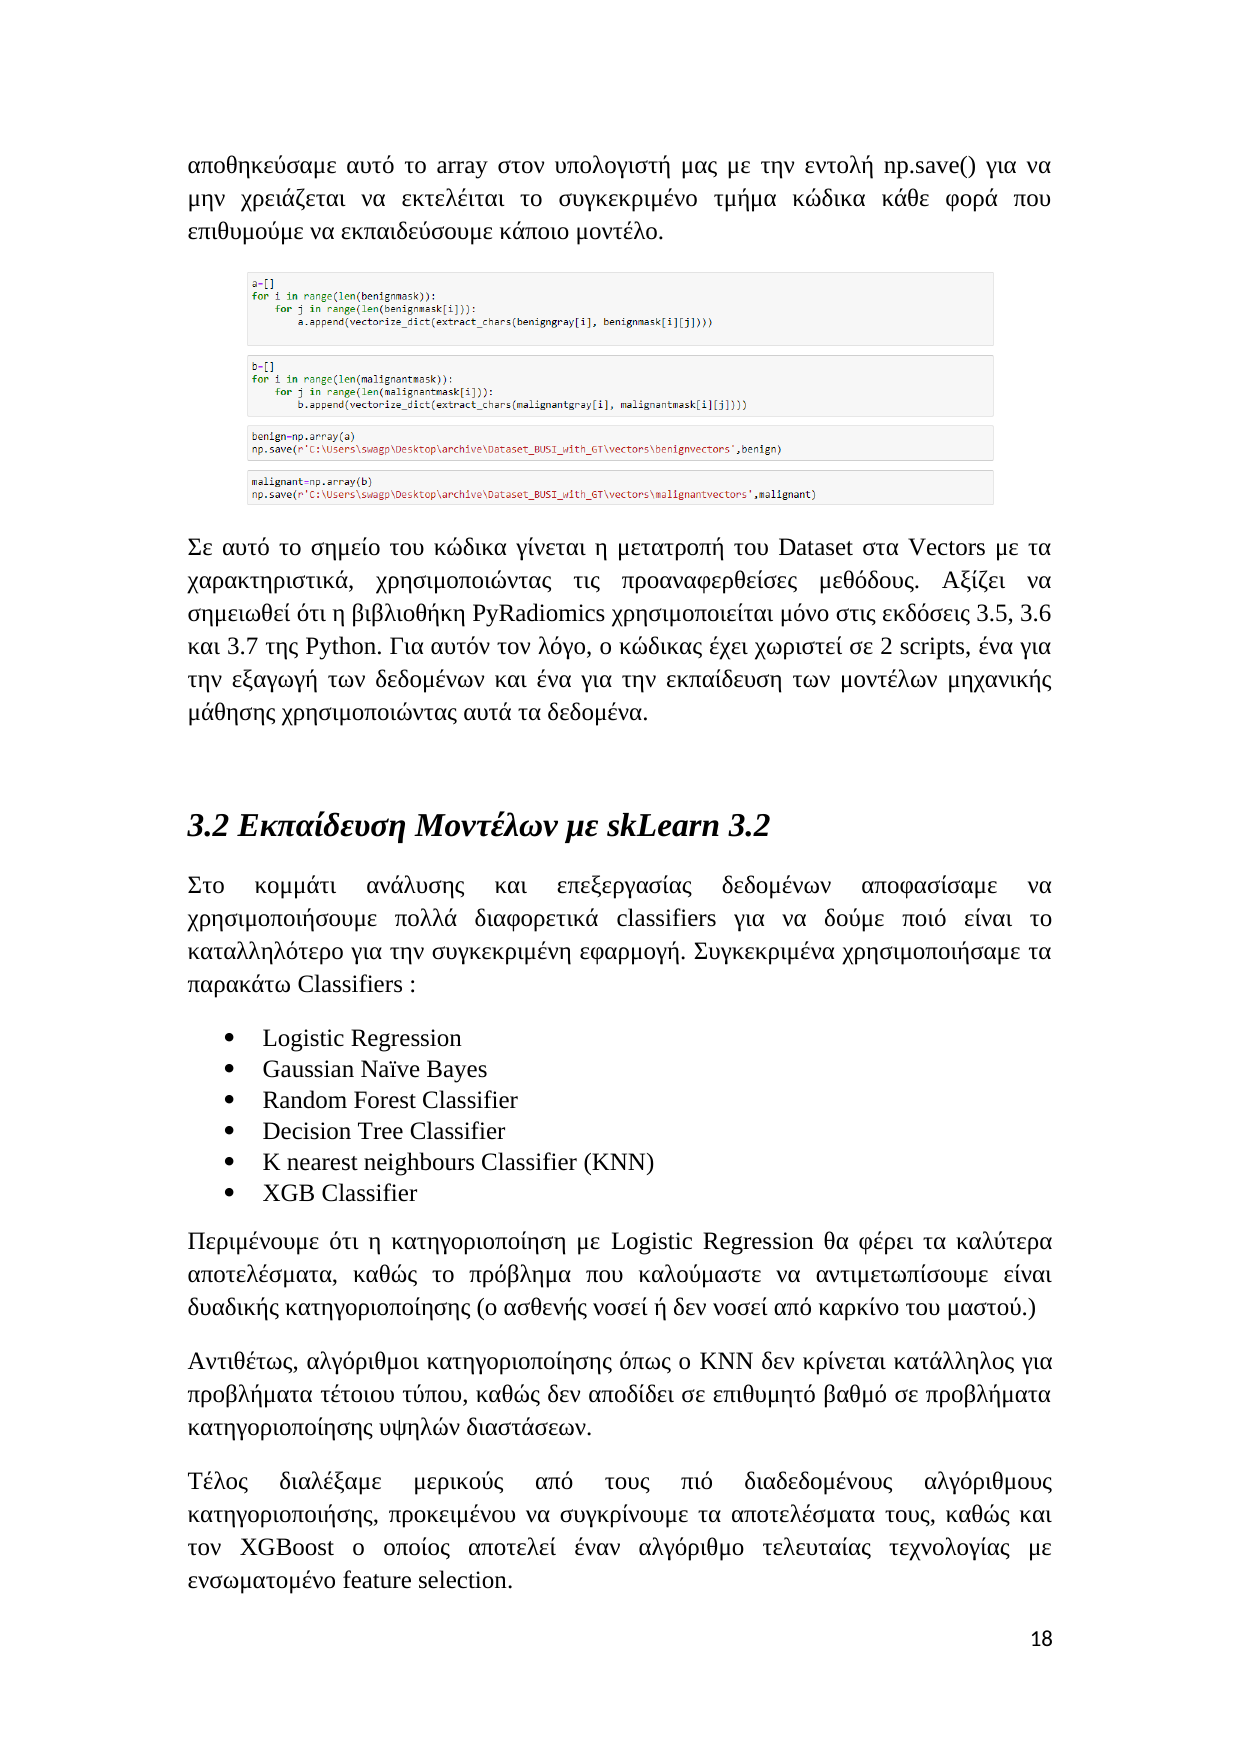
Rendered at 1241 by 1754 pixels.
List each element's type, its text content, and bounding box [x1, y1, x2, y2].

list K nearest neighbours Classifier (ΚΝΝ) [225, 1147, 1053, 1176]
list Logistic Regression [225, 1023, 1053, 1052]
text Αντιθέτως, αλγόριθμοι κατηγοριοποίησης όπως ο KNN δεν κρίνεται κατάλληλος για προβλήματα τέτοιου τύπου, καθώς δεν αποδίδει σε επιθυμητό βαθμό σε προβλήματα κατηγοριοποίησης υψηλών διαστάσεων. [187, 1346, 1053, 1441]
list Decision Tree Classifier [225, 1116, 1053, 1145]
list XGB Classifier [225, 1178, 1053, 1207]
text Σε αυτό το σημείο του κώδικα γίνεται η μετατροπή του Dataset στα Vectors με τα χαρακτηριστικά, χρησιμοποιώντας τις προαναφερθείσες μεθόδους. Αξίζει να σημειωθεί ότι η βιβλιοθήκη PyRadiomics χρησιμοποιείται μόνο στις εκδόσεις 3.5, 3.6 και 3.7 της Python. Για αυτόν τον λόγο, ο κώδικας έχει χωριστεί σε 2 scripts, ένα για την εξαγωγή των δεδομένων και ένα για την εκπαίδευση των μοντέλων μηχανικής μάθησης χρησιμοποιώντας αυτά τα δεδομένα. [187, 532, 1053, 726]
list Gaussian Naïve Bayes [225, 1054, 1053, 1083]
text Στο κομμάτι ανάλυσης και επεξεργασίας δεδομένων αποφασίσαμε να χρησιμοποιήσουμε πολλά διαφορετικά classifiers για να δούμε ποιό είναι το καταλληλότερο για την συγκεκριμένη εφαρμογή. Συγκεκριμένα χρησιμοποιήσαμε τα παρακάτω Classifiers : [187, 870, 1053, 998]
text Περιμένουμε ότι η κατηγοριοποίηση με Logistic Regression θα φέρει τα καλύτερα αποτελέσματα, καθώς το πρόβλημα που καλούμαστε να αντιμετωπίσουμε είναι δυαδικής κατηγοριοποίησης (ο ασθενής νοσεί ή δεν νοσεί από καρκίνο του μαστού.) [187, 1226, 1053, 1321]
list Random Forest Classifier [225, 1085, 1053, 1114]
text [187, 150, 1053, 245]
text 3.2 Εκπαίδευση Μοντέλων με skLearn 3.2 [187, 805, 1053, 843]
picture [245, 270, 995, 508]
text Τέλος διαλέξαμε μερικούς από τους πιό διαδεδομένους αλγόριθμους κατηγοριοποιήσης, προκειμένου να συγκρίνουμε τα αποτελέσματα τους, καθώς και τον XGBoost ο οποίος αποτελεί έναν αλγόριθμο τελευταίας τεχνολογίας με ενσωματομένο feature selection. [187, 1466, 1053, 1593]
